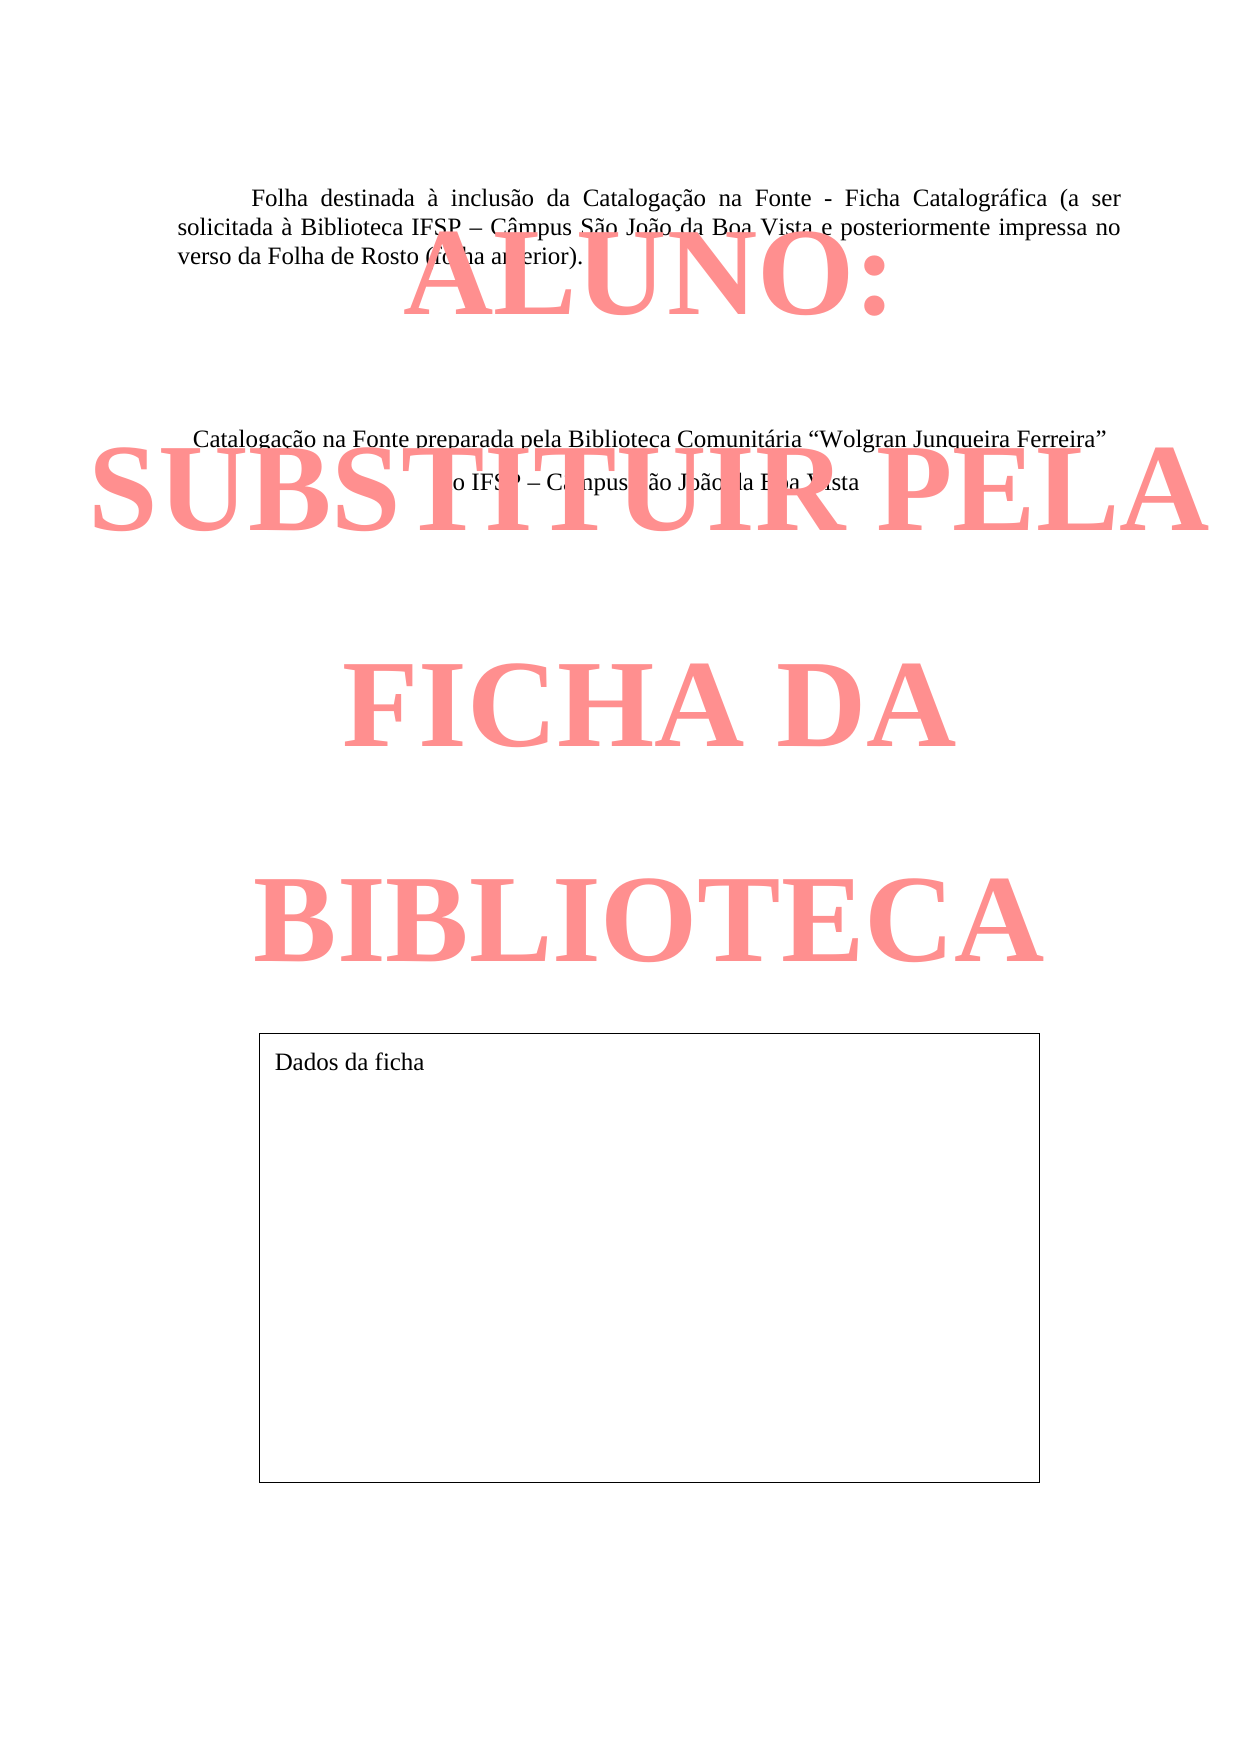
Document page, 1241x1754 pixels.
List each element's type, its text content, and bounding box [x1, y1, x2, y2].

text Catalogação na Fonte preparada pela Biblioteca Comunitária “Wolgran Junqueira Ferreira” do IFSP – Câmpus São João da Boa Vista [177, 424, 1122, 496]
text Folha destinada à inclusão da Catalogação na Fonte - Ficha Catalográfica (a ser solicitada à Biblioteca IFSP – Câmpus São João da Boa Vista e posteriormente impressa no verso da Folha de Rosto (folha anterior). [177, 183, 1122, 270]
